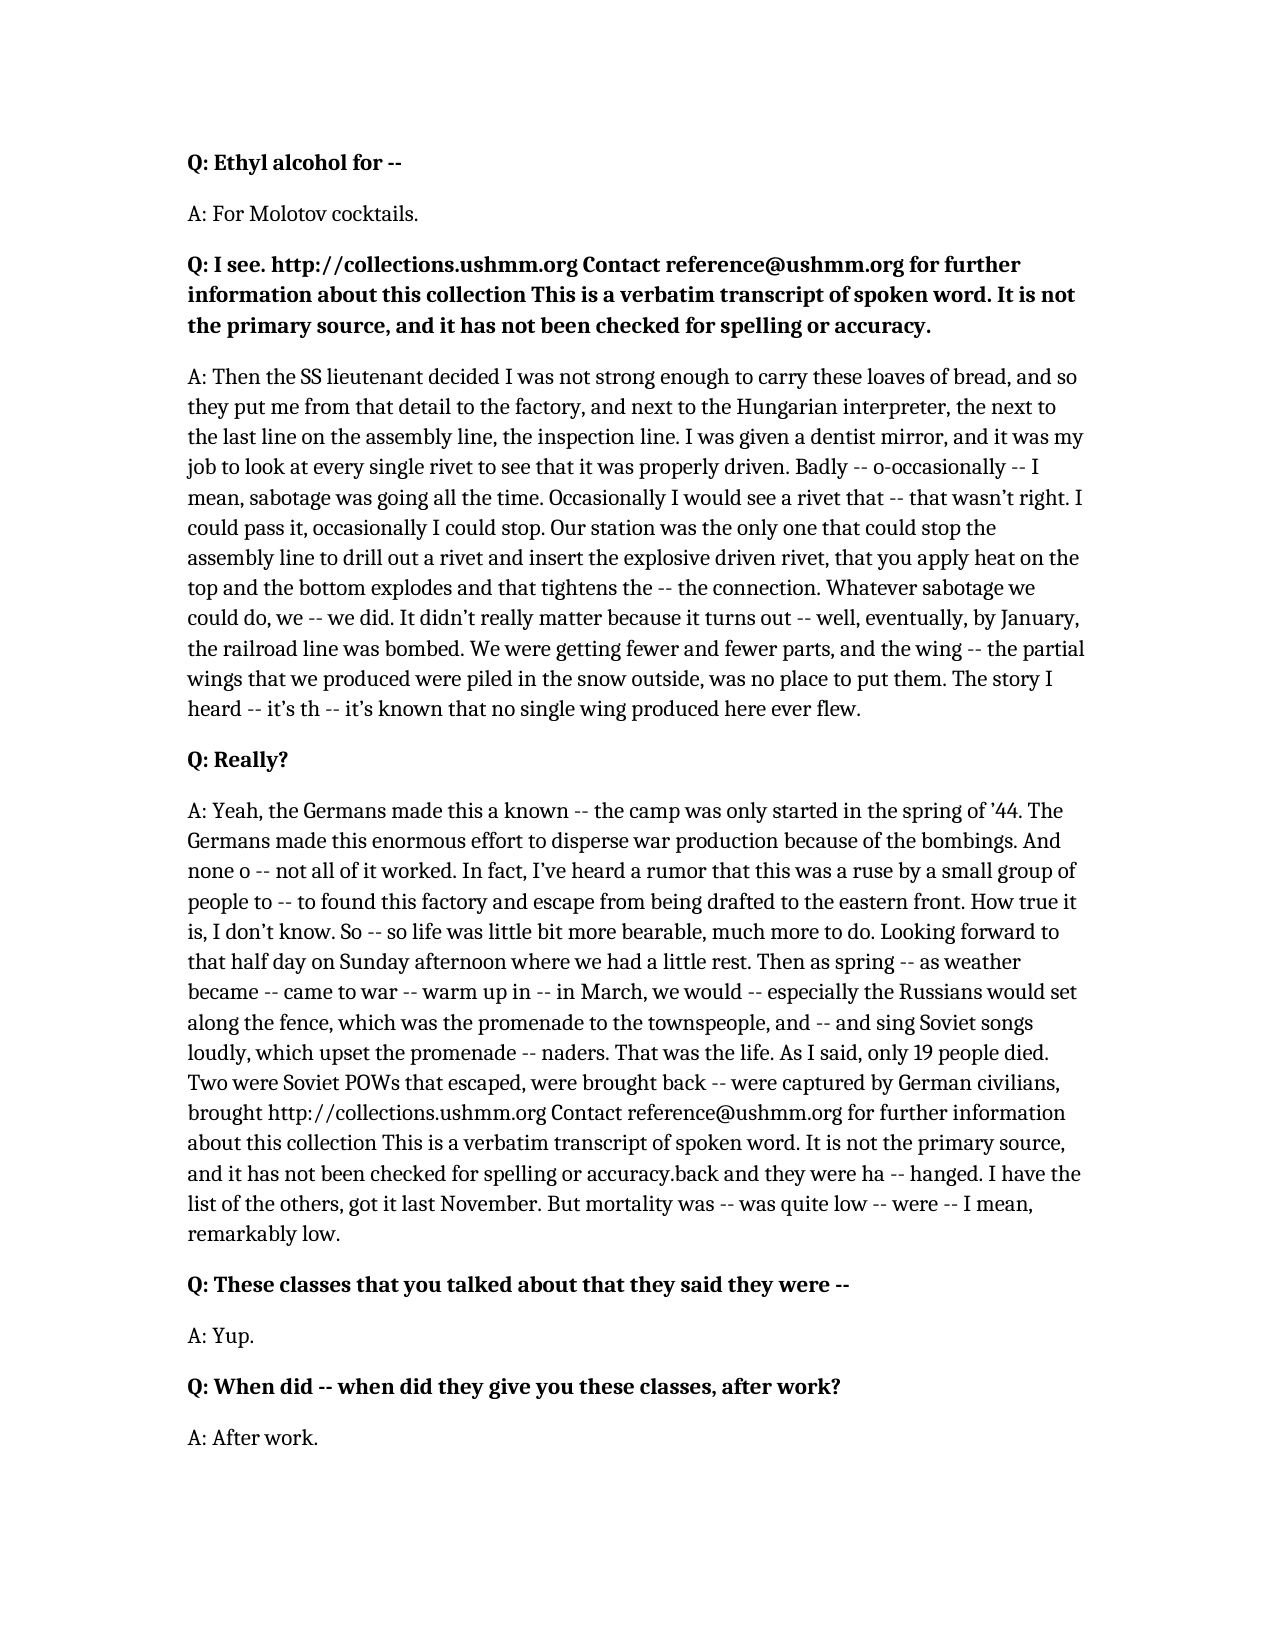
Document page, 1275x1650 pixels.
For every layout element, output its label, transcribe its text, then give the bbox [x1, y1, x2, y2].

text Q: When did -- when did they give you these classes, after work? [187, 1374, 1087, 1400]
text A: After work. [187, 1425, 1087, 1451]
text Q: These classes that you talked about that they said they were -- [187, 1272, 1087, 1298]
text A: Yup. [187, 1323, 1087, 1349]
text A: For Molotov cocktails. [187, 201, 1087, 227]
text A: Then the SS lieutenant decided I was not strong enough to carry these loaves of bread, and so they put me from that detail to the factory, and next to the Hungarian interpreter, the next to the last line on the assembly line, the inspection line. I was given a dentist mirror, and it was my job to look at every single rivet to see that it was properly driven. Badly -- o-occasionally -- I mean, sabotage was going all the time. Occasionally I would see a rivet that -- that wasn’t right. I could pass it, occasionally I could stop. Our station was the only one that could stop the assembly line to drill out a rivet and insert the explosive driven rivet, that you apply heat on the top and the bottom explodes and that tightens the -- the connection. Whatever sabotage we could do, we -- we did. It didn’t really matter because it turns out -- well, eventually, by January, the railroad line was bombed. We were getting fewer and fewer parts, and the wing -- the partial wings that we produced were piled in the snow outside, was no place to put them. The story I heard -- it’s th -- it’s known that no single wing produced here ever flew. [187, 363, 1087, 722]
text A: Yeah, the Germans made this a known -- the camp was only started in the spring of ’44. The Germans made this enormous effort to disperse war production because of the bombings. And none o -- not all of it worked. In fact, I’ve heard a rumor that this was a ruse by a small group of people to -- to found this factory and escape from being drafted to the eastern front. How true it is, I don’t know. So -- so life was little bit more bearable, much more to do. Looking forward to that half day on Sunday afternoon where we had a little rest. Then as spring -- as weather became -- came to war -- warm up in -- in March, we would -- especially the Russians would set along the fence, which was the promenade to the townspeople, and -- and sing Soviet songs loudly, which upset the promenade -- naders. That was the life. As I said, only 19 people died. Two were Soviet POWs that escaped, were brought back -- were captured by German civilians, brought http://collections.ushmm.org Contact reference@ushmm.org for further information about this collection This is a verbatim transcript of spoken word. It is not the primary source, and it has not been checked for spelling or accuracy.back and they were ha -- hanged. I have the list of the others, got it last November. But mortality was -- was quite low -- were -- I mean, remarkably low. [187, 798, 1087, 1247]
text Q: Ethyl alcohol for -- [187, 150, 1087, 176]
text Q: I see. http://collections.ushmm.org Contact reference@ushmm.org for further information about this collection This is a verbatim transcript of spoken word. It is not the primary source, and it has not been checked for spelling or accuracy. [187, 252, 1087, 339]
text Q: Really? [187, 747, 1087, 773]
